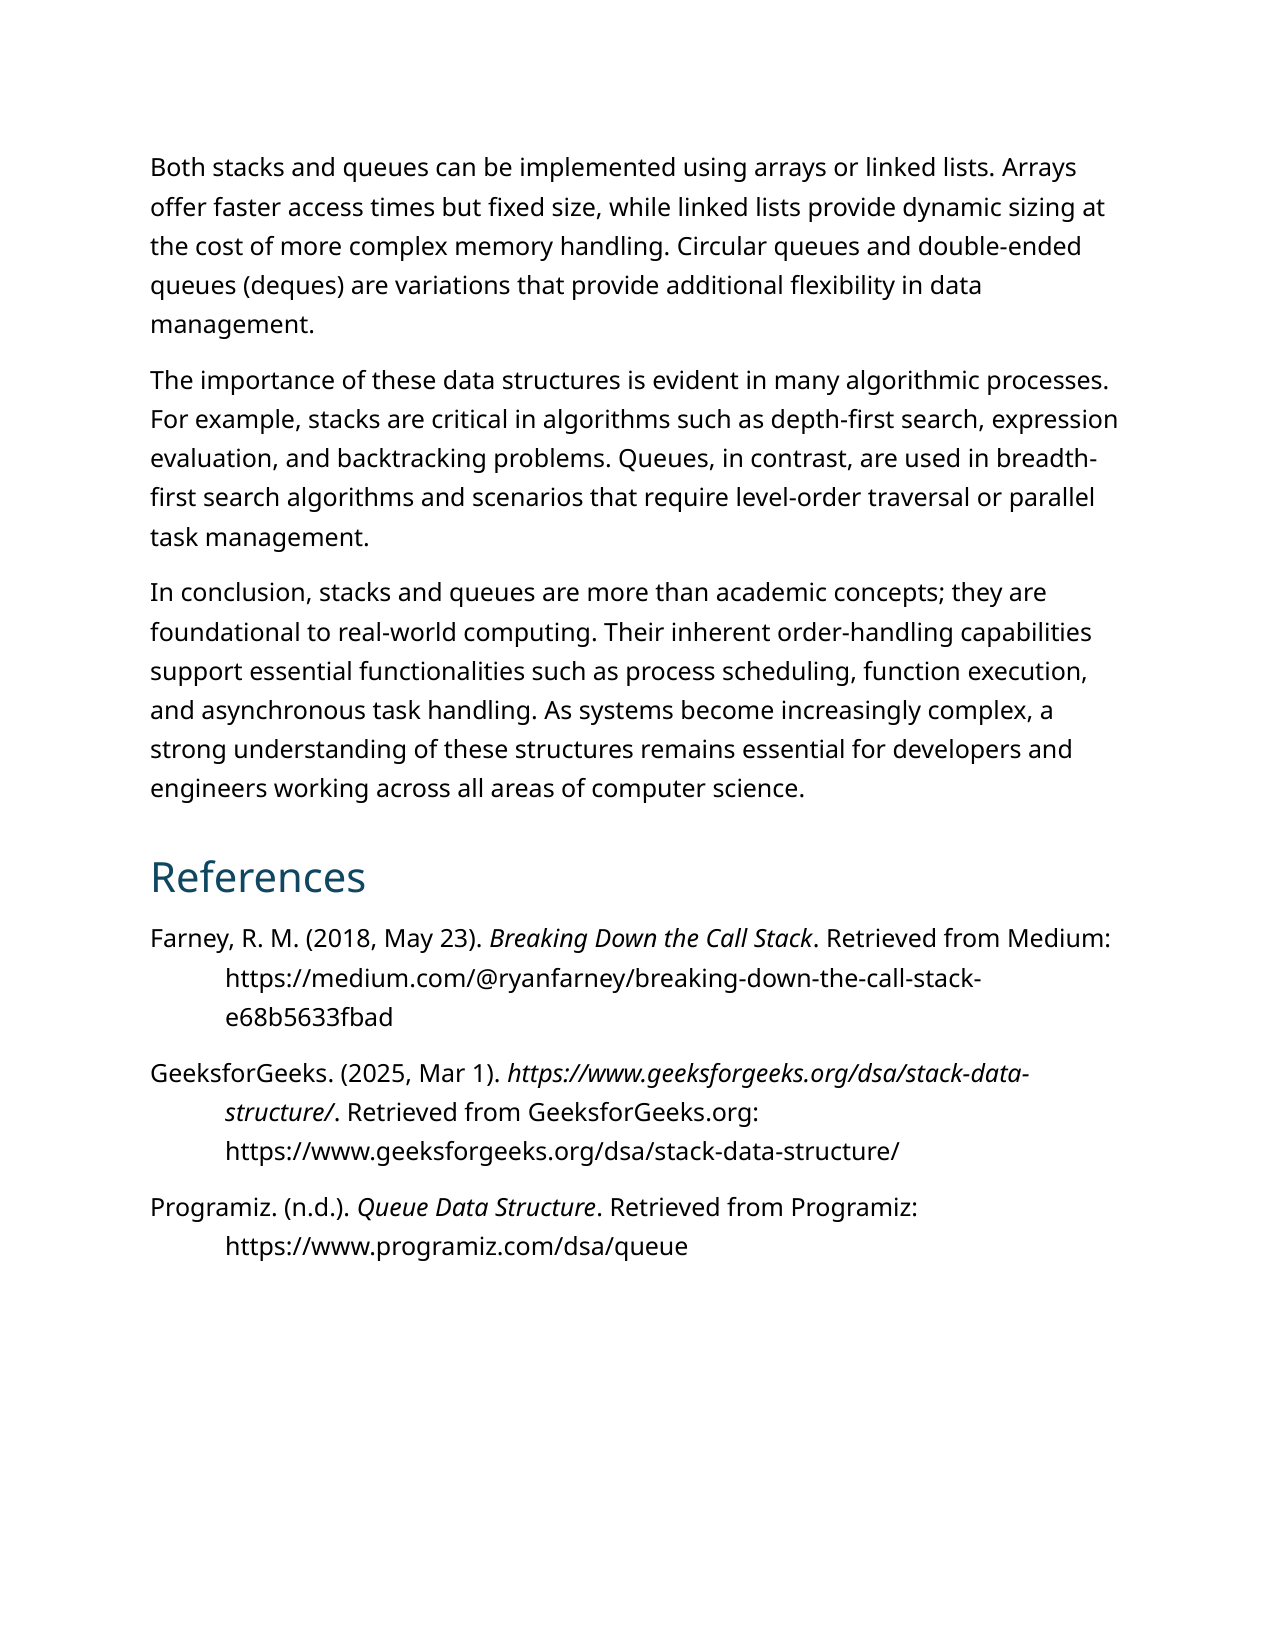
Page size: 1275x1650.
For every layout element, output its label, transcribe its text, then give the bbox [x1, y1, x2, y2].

text Both stacks and queues can be implemented using arrays or linked lists. Arrays offer faster access times but fixed size, while linked lists provide dynamic sizing at the cost of more complex memory handling. Circular queues and double-ended queues (deques) are variations that provide additional flexibility in data management. [150, 150, 1125, 341]
text In conclusion, stacks and queues are more than academic concepts; they are foundational to real-world computing. Their inherent order-handling capabilities support essential functionalities such as process scheduling, function execution, and asynchronous task handling. As systems become increasingly complex, a strong understanding of these structures remains essential for developers and engineers working across all areas of computer science. [150, 575, 1125, 805]
text The importance of these data structures is evident in many algorithmic processes. For example, stacks are critical in algorithms such as depth-first search, expression evaluation, and backtracking problems. Queues, in contrast, are used in breadth-first search algorithms and scenarios that require level-order traversal or parallel task management. [150, 362, 1125, 553]
